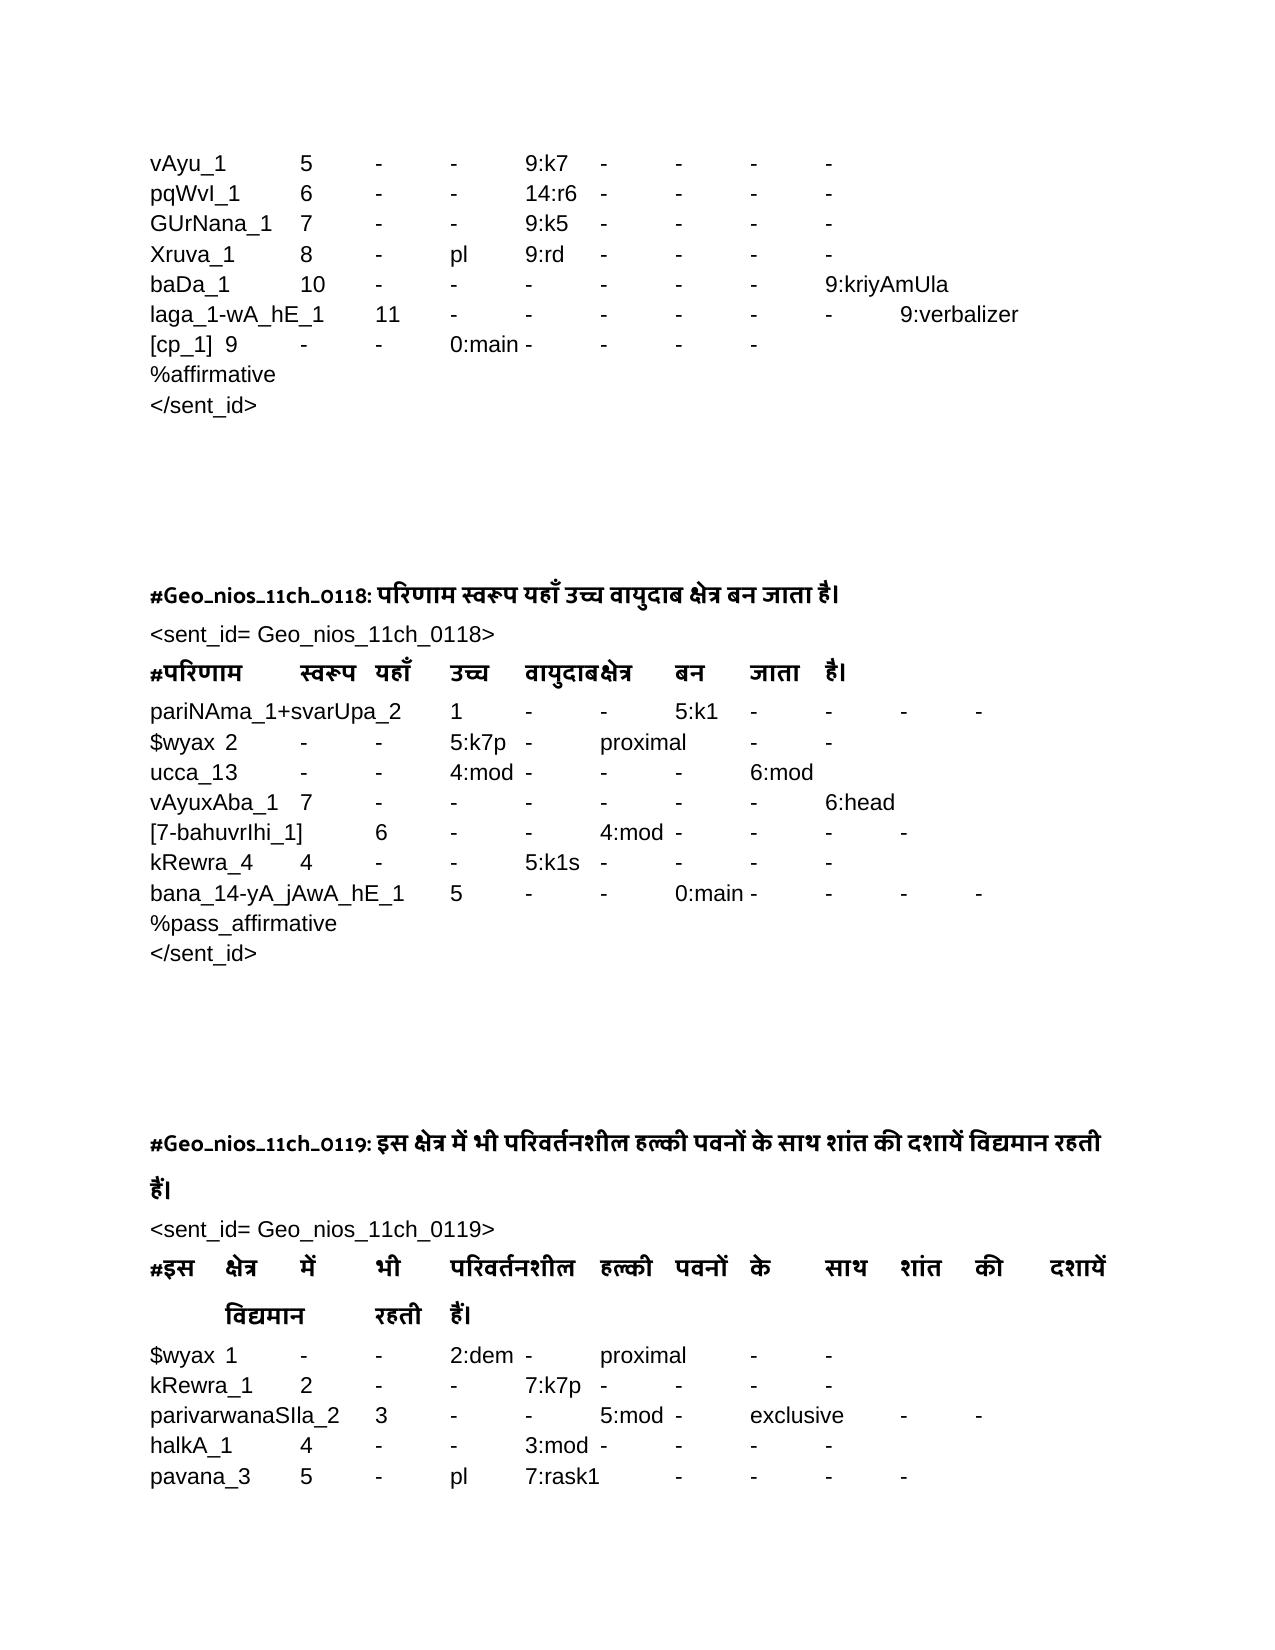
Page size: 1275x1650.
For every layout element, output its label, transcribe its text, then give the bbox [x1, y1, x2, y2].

text </sent_id> [150, 392, 1125, 418]
text baDa_1 10 - - - - - - 9:kriyAmUla [150, 271, 1125, 297]
text ucca_1 3 - - 4:mod - - - 6:mod [150, 759, 1125, 785]
text <sent_id= Geo_nios_11ch_0119> [150, 1216, 1125, 1243]
text parivarwanaSIla_2 3 - - 5:mod - exclusive - - [150, 1402, 1125, 1429]
text #इस क्षेत्र में भी परिवर्तनशील हल्की पवनों के साथ शांत की दशायें विद्यमान रहती हैं। [150, 1247, 1125, 1336]
text laga_1-wA_hE_1 11 - - - - - - 9:verbalizer [150, 301, 1125, 327]
text halkA_1 4 - - 3:mod - - - - [150, 1432, 1125, 1459]
text pariNAma_1+svarUpa_2 1 - - 5:k1 - - - - [150, 698, 1125, 725]
text %pass_affirmative [150, 910, 1125, 936]
text <sent_id= Geo_nios_11ch_0118> [150, 621, 1125, 647]
text #Geo_nios_11ch_0118: परिणाम स्वरूप यहाँ उच्च वायुदाब क्षेत्र बन जाता है। [150, 573, 1125, 614]
text vAyuxAba_1 7 - - - - - - 6:head [150, 789, 1125, 815]
text $wyax 1 - - 2:dem - proximal - - [150, 1342, 1125, 1368]
text kRewra_1 2 - - 7:k7p - - - - [150, 1372, 1125, 1398]
text $wyax 2 - - 5:k7p - proximal - - [150, 728, 1125, 755]
text [cp_1] 9 - - 0:main - - - - [150, 331, 1125, 358]
text pqWvI_1 6 - - 14:r6 - - - - [150, 180, 1125, 207]
text bana_14-yA_jAwA_hE_1 5 - - 0:main - - - - [150, 879, 1125, 906]
text kRewra_4 4 - - 5:k1s - - - - [150, 849, 1125, 876]
text pavana_3 5 - pl 7:rask1 - - - - [150, 1463, 1125, 1489]
text </sent_id> [150, 940, 1125, 966]
text #परिणाम स्वरूप यहाँ उच्च वायुदाब क्षेत्र बन जाता है। [150, 651, 1125, 692]
text GUrNana_1 7 - - 9:k5 - - - - [150, 210, 1125, 237]
text [7-bahuvrIhi_1] 6 - - 4:mod - - - - [150, 819, 1125, 846]
text #Geo_nios_11ch_0119: इस क्षेत्र में भी परिवर्तनशील हल्की पवनों के साथ शांत की दशायें विद्यमान रहती हैं। [150, 1121, 1125, 1210]
text %affirmative [150, 361, 1125, 388]
text Xruva_1 8 - pl 9:rd - - - - [150, 241, 1125, 267]
text vAyu_1 5 - - 9:k7 - - - - [150, 150, 1125, 176]
